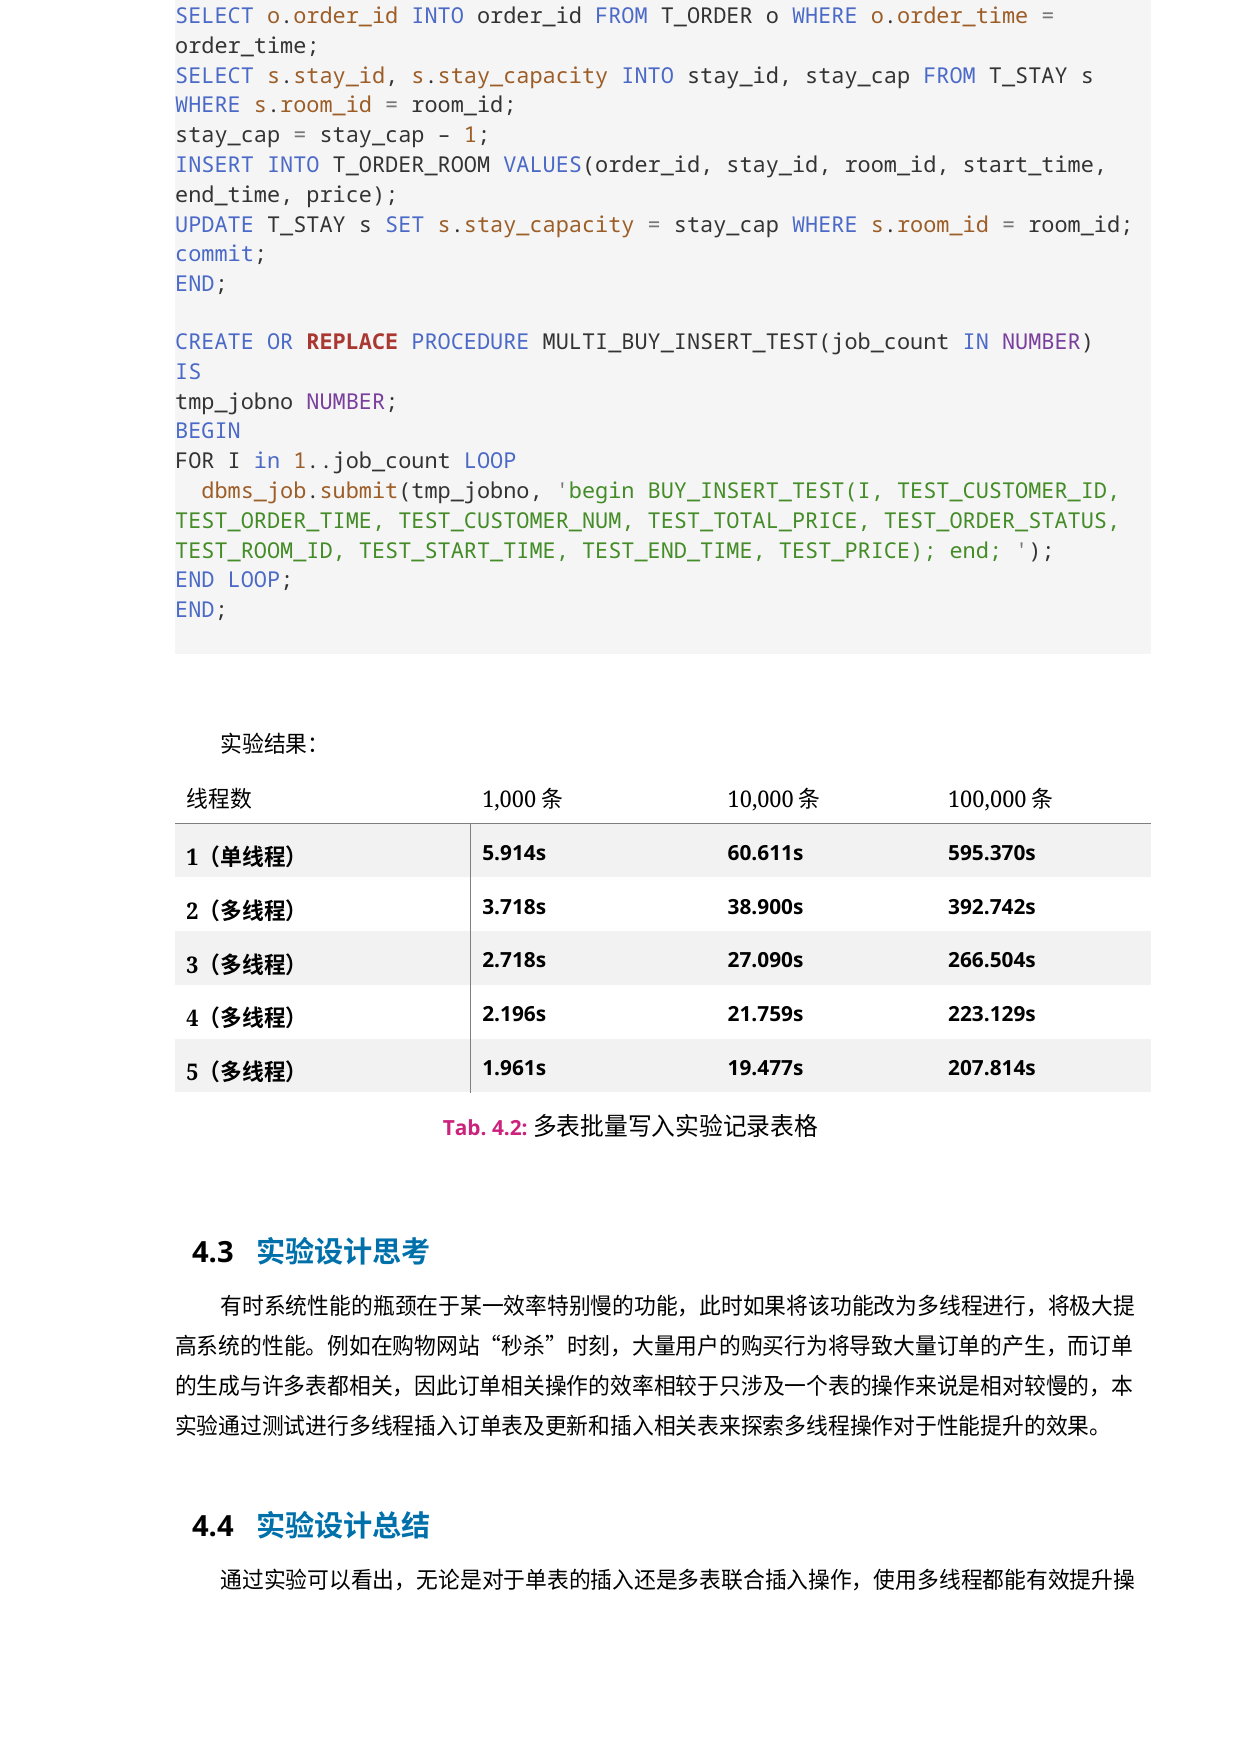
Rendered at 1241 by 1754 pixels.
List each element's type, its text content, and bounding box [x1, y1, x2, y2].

table_cell 266.504s [937, 931, 1151, 985]
table_cell 21.759s [716, 985, 937, 1039]
text IS [175, 356, 1151, 386]
table_cell 1（单线程） [175, 824, 470, 877]
table_cell 3（多线程） [175, 931, 470, 985]
text 实验结果： [175, 726, 1151, 759]
table_cell 5.914s [471, 824, 716, 877]
table_cell 27.090s [716, 931, 937, 985]
text commit; [175, 238, 1151, 268]
text tmp_jobno NUMBER; [175, 386, 1151, 415]
table_cell 60.611s [716, 824, 937, 877]
table_cell 38.900s [716, 878, 937, 931]
table_header 1,000条 [471, 766, 716, 823]
table_cell 207.814s [937, 1039, 1151, 1092]
text END; [175, 268, 1151, 298]
table_header 10,000条 [716, 766, 937, 823]
text UPDATE T_STAY s SET s.stay_capacity = stay_cap WHERE s.room_id = room_id; [175, 208, 1151, 238]
text Tab. 4.2: 多表批量写入实验记录表格 [443, 1107, 1151, 1143]
text BEGIN [175, 415, 1151, 445]
table_cell 4（多线程） [175, 985, 470, 1039]
text END LOOP; [175, 564, 1151, 594]
text dbms_job.submit(tmp_jobno, 'begin BUY_INSERT_TEST(I, TEST_CUSTOMER_ID, TEST_ORDER_TIME, TEST_CUSTOMER_NUM, TEST_TOTAL_PRICE, TEST_ORDER_STATUS, TEST_ROOM_ID, TEST_START_TIME, TEST_END_TIME, TEST_PRICE); end; '); [175, 475, 1151, 564]
table_cell 595.370s [937, 824, 1151, 877]
table_cell 223.129s [937, 985, 1151, 1039]
subtitle 实验设计总结 [192, 1502, 1151, 1544]
subtitle 实验设计思考 [192, 1228, 1151, 1271]
text FOR I in 1..job_count LOOP [175, 445, 1151, 475]
table_cell 2.196s [471, 985, 716, 1039]
table_cell 5（多线程） [175, 1039, 470, 1092]
text SELECT s.stay_id, s.stay_capacity INTO stay_id, stay_cap FROM T_STAY s WHERE s.room_id = room_id; [175, 59, 1151, 119]
table_cell 19.477s [716, 1039, 937, 1092]
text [175, 1562, 1151, 1595]
text CREATE OR REPLACE PROCEDURE MULTI_BUY_INSERT_TEST(job_count IN NUMBER) [175, 326, 1151, 356]
table_cell 392.742s [937, 878, 1151, 931]
text stay_cap = stay_cap – 1; [175, 119, 1151, 149]
table_header 线程数 [175, 766, 471, 823]
text 有时系统性能的瓶颈在于某一效率特别慢的功能，此时如果将该功能改为多线程进行，将极大提高系统的性能。例如在购物网站“秒杀”时刻，大量用户的购买行为将导致大量订单的产生，而订单的生成与许多表都相关，因此订单相关操作的效率相较于只涉及一个表的操作来说是相对较慢的，本实验通过测试进行多线程插入订单表及更新和插入相关表来探索多线程操作对于性能提升的效果。 [175, 1288, 1151, 1441]
table_cell 3.718s [471, 878, 716, 931]
text SELECT o.order_id INTO order_id FROM T_ORDER o WHERE o.order_time = order_time; [175, 0, 1151, 59]
table_cell 1.961s [471, 1039, 716, 1092]
text INSERT INTO T_ORDER_ROOM VALUES(order_id, stay_id, room_id, start_time, end_time, price); [175, 149, 1151, 208]
text END; [175, 594, 1151, 624]
table_cell 2.718s [471, 931, 716, 985]
table_cell 2（多线程） [175, 878, 470, 931]
table_header 100,000条 [937, 766, 1151, 823]
